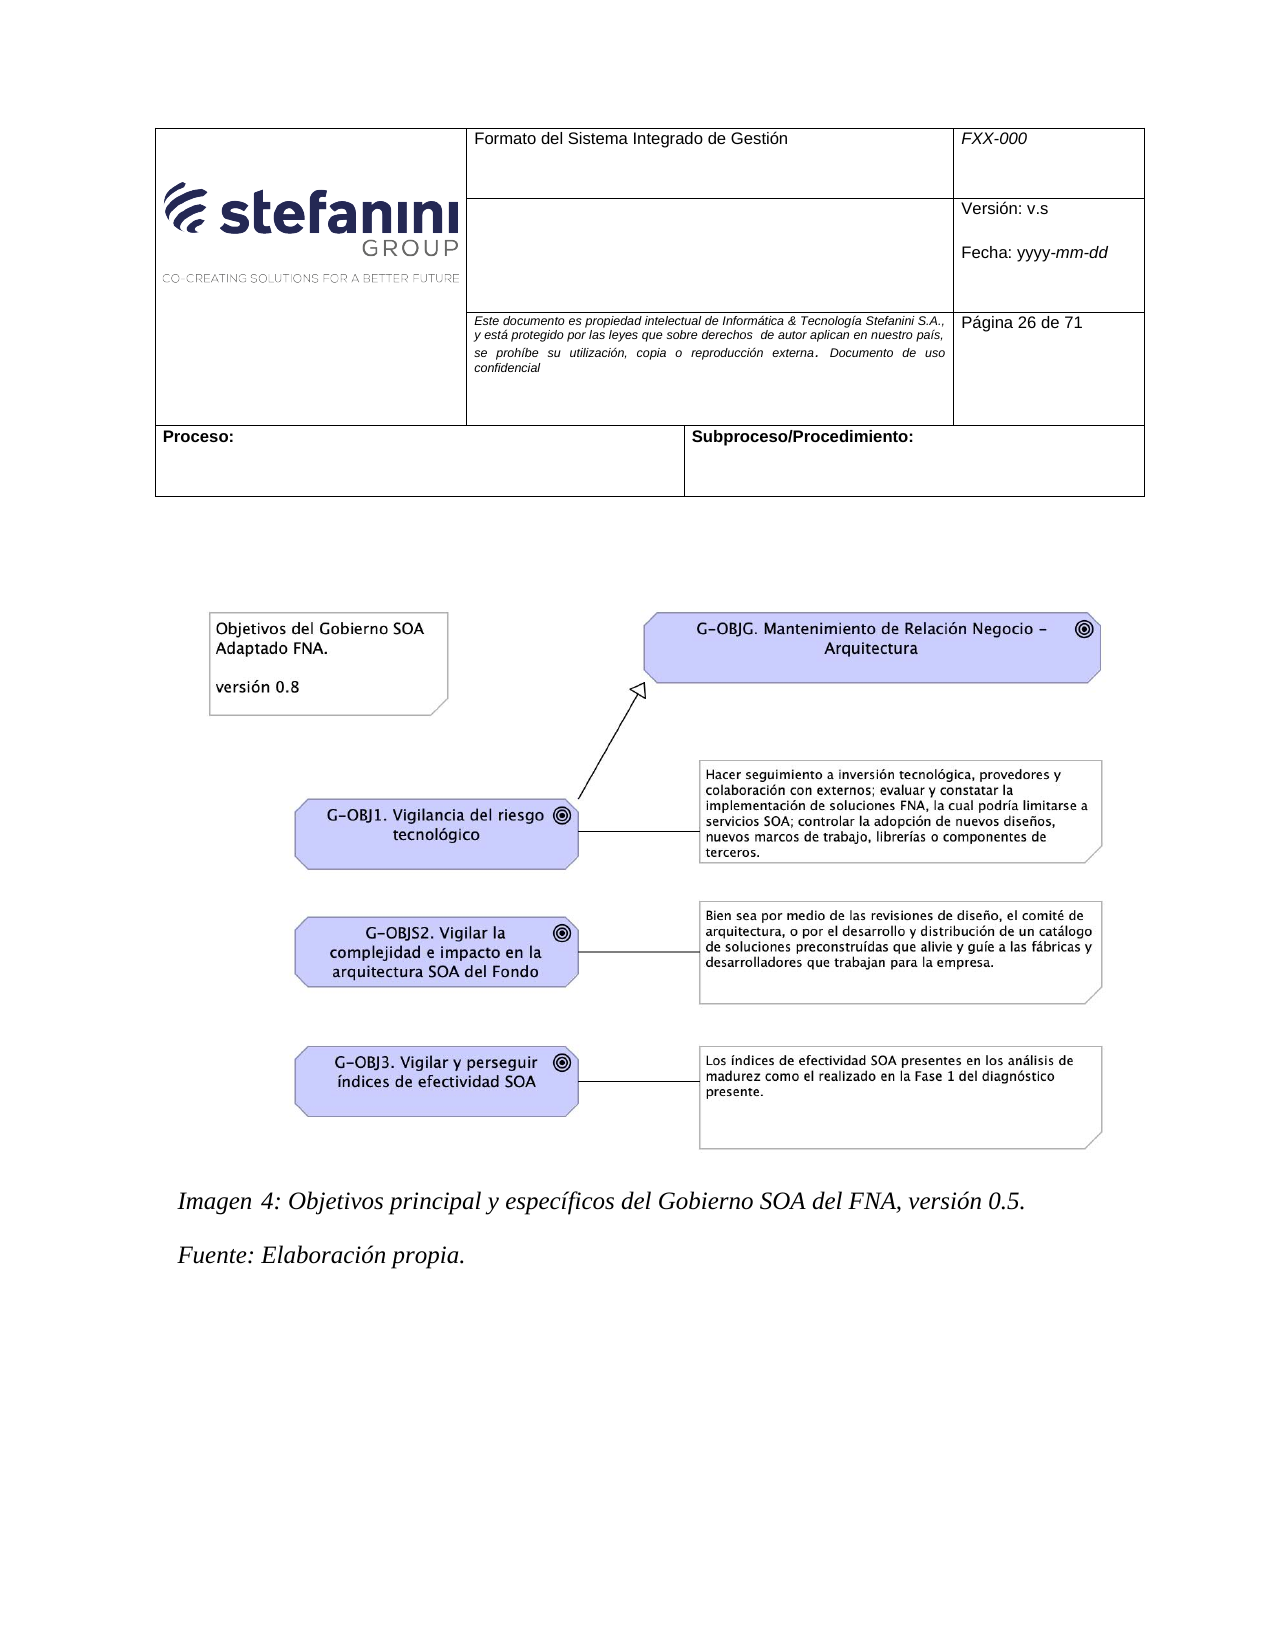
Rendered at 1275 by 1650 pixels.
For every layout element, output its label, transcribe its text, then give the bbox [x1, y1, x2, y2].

picture [196, 599, 1115, 1162]
text Fuente: Elaboración propia. [177, 1240, 1098, 1269]
text Imagen 4: Objetivos principal y específicos del Gobierno SOA del FNA, versión 0.5. [177, 1186, 1098, 1215]
picture [162, 182, 460, 286]
